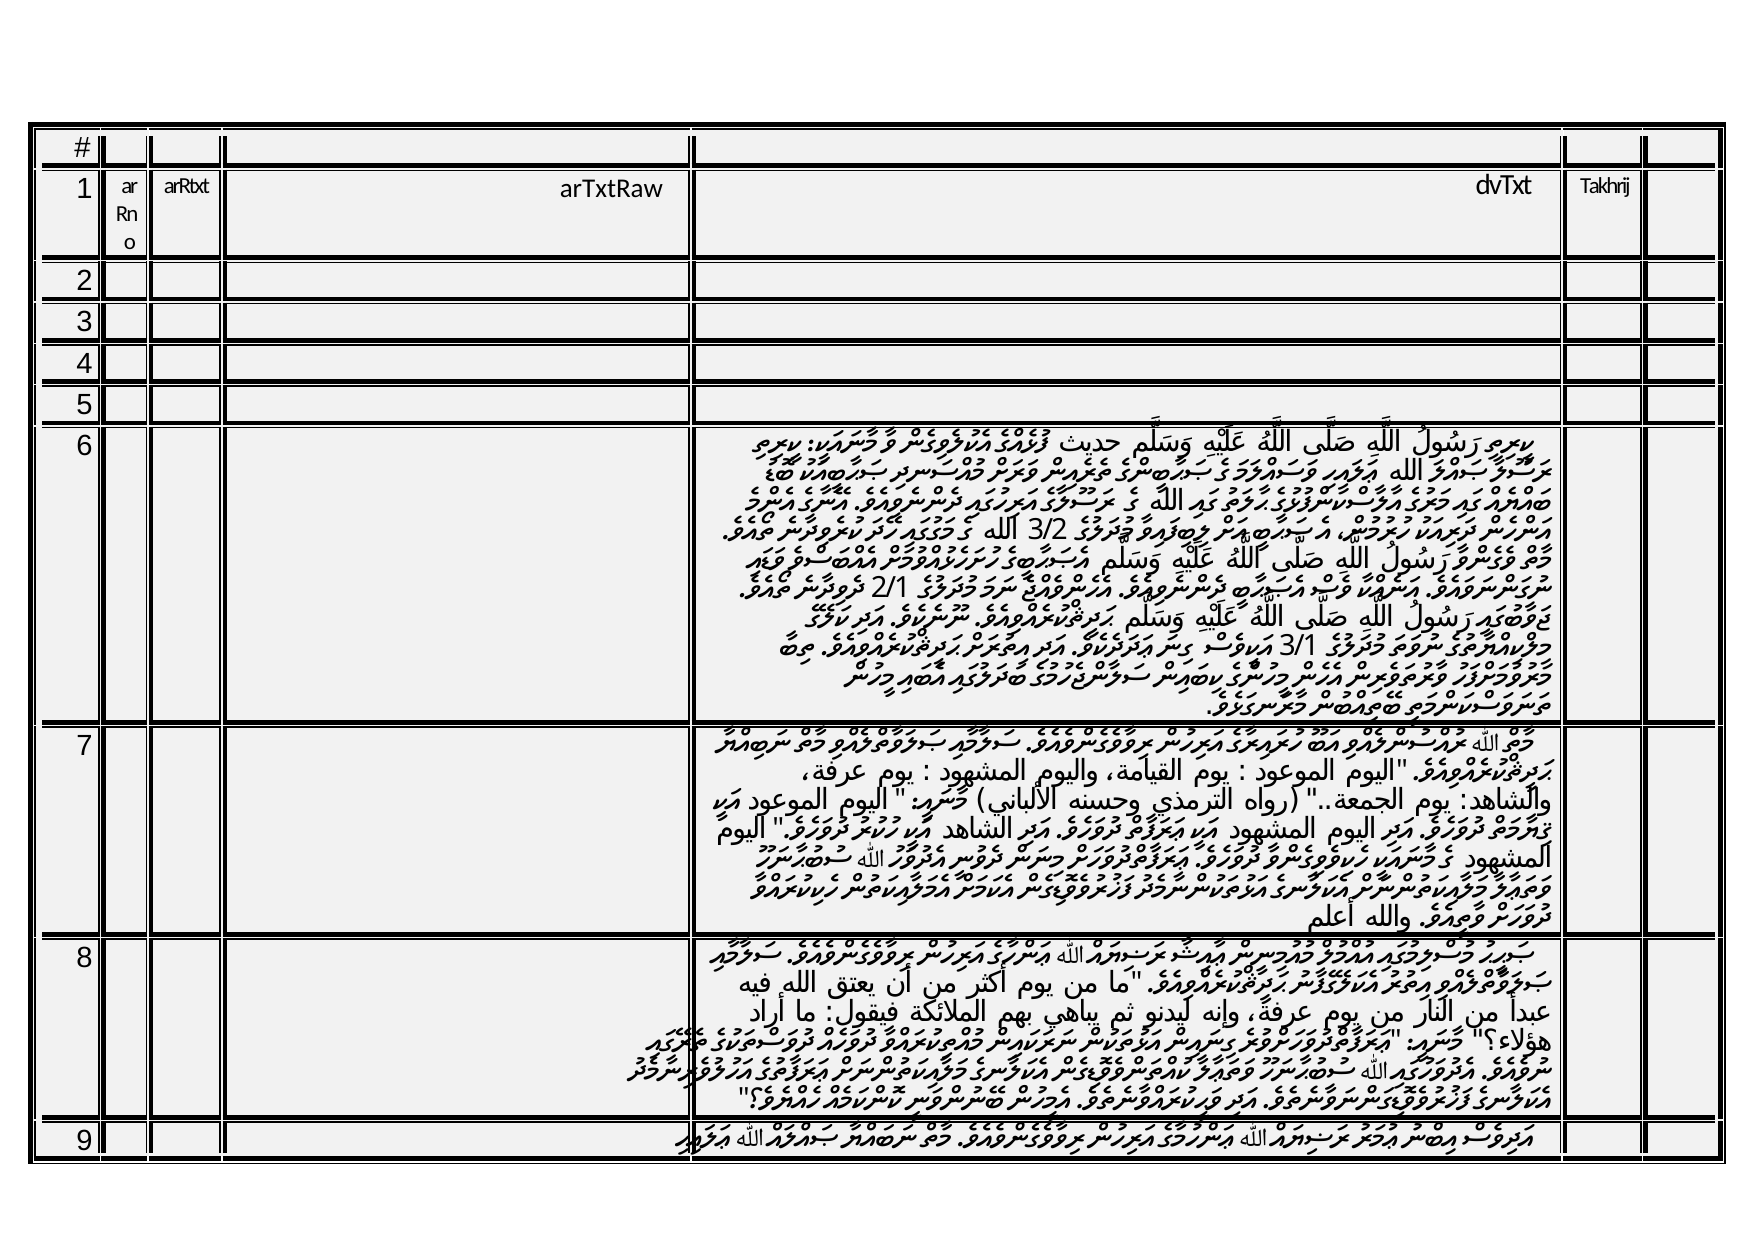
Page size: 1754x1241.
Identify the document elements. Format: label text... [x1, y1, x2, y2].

table_cell [1644, 1115, 1722, 1156]
table_cell [227, 728, 688, 932]
table_cell [696, 346, 1560, 379]
table_cell [1644, 932, 1722, 1115]
table_cell [1564, 1115, 1644, 1156]
table_cell [227, 428, 688, 720]
table_cell [227, 940, 688, 1115]
table_cell [1644, 296, 1722, 338]
table_cell [150, 1115, 223, 1156]
table_cell [153, 428, 219, 720]
table_cell [1644, 163, 1722, 255]
table_cell [1567, 428, 1640, 720]
table_header [223, 127, 692, 163]
table_cell [227, 263, 688, 296]
table_cell [102, 1115, 149, 1156]
table_cell [33, 720, 102, 932]
table_header [150, 127, 223, 163]
table_cell [153, 304, 219, 338]
table_cell arRtxt [153, 171, 219, 255]
table_cell [106, 346, 146, 379]
table_cell [1567, 728, 1640, 932]
table_cell [696, 263, 1560, 296]
table_header [692, 127, 1563, 163]
table_cell [153, 940, 219, 1115]
table_cell [1567, 387, 1640, 421]
table_cell މާތް ﷲ ރުއްސުންލެއްވި އަބޫ ހުރައިރާގެ އަރިހުން ރިވާވެގެންވެއެވެ. ސަލާމާއި ޞަލަވާތްލެއްވި މާތް ނަބިއްޔާ ޙަދީޘްކުރެއްވިއެވެ. "اليوم الموعود : يوم القيامة، واليوم المشهود : يوم عرفة، والشاهد: يوم الجمعة.." (رواه الترمذي وحسنه الألباني) މާނައީ: " اليوم الموعود އަކީ ޤިޔާމަތް ދުވަހެވެ. އަދި اليوم المشهود އަކީ ޢަރަފާތް ދުވަހެވެ. އަދި الشاهد އަކީ ހުކުރު ދުވަހެވެ." اليوم المشهود ގެ މާނައަކީ ހެކިވެވިގެންވާ ދުވަހެވެ. ޢަރަފާތްދުވަހަށް މިނަން ދެވުނީ އެދުވަހު ﷲ ސުބުޙާނަހޫ ވަތަޢާލާ މަލާއިކަތުންނަށް އެކަލާނގެ އަޅުތަކުންނާމެދު ފަޚުރުވެވޮޑިގެން އެކަމަށް އެމަލާއިކަތުން ހެކިކުރައްވާ ދުވަހަށް ވާތީއެވެ. والله أعلم [696, 728, 1560, 932]
table_cell [696, 387, 1560, 421]
table_cell [1644, 720, 1722, 932]
table_cell [33, 296, 102, 338]
table_header [1644, 130, 1718, 163]
table_cell [33, 379, 102, 421]
table_cell [153, 387, 219, 421]
table_header [1564, 127, 1644, 163]
table_cell [1567, 940, 1640, 1115]
table_cell [106, 387, 146, 421]
table_cell Takhrij [1567, 171, 1640, 255]
table_cell [1644, 379, 1722, 421]
table_cell [106, 428, 146, 720]
table_cell [1644, 338, 1722, 379]
table_cell [1567, 263, 1640, 296]
table_cell [227, 304, 688, 338]
table_cell [106, 728, 146, 932]
table_cell [33, 163, 102, 255]
table_header [102, 127, 149, 163]
table_cell [696, 304, 1560, 338]
table_cell [223, 1123, 692, 1156]
table_cell [33, 421, 102, 720]
table_cell [106, 304, 146, 338]
table_cell [33, 338, 102, 379]
table_cell [227, 387, 688, 421]
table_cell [692, 1115, 1563, 1156]
table_cell [33, 932, 102, 1115]
table_cell ކީރިތި رَسُولُ اللَّهِ صَلَّى اللَّهُ عَلَيْهِ وَسَلَّم حديث ފުޅެއްގެ އެކުލެވިގެން ވާ މާނައަކީ: ކީރިތި ރަސޫލާ ޞައްލަ الله ޢަލައިހި ވަސައްލަމަ ގެ ޞަޙާބީންގެ ތެރެއިން ވަރަށް މުއްސަނދި ޞަޙާބީއަކު ބޮޑު ބައްޔެއް ގައި މަރުގެ އާލާސްކަންފުޅުގެ ޙާލަތު ގައި الله ގެ ރަސޫލާގެ އަރިހުގައި ދެންނެވިއެވެ. އޭނާގެ އެންމެ އަންހެން ދަރިއަކު ހުރުމުން، އެ ޞަޙާބީ އަށް ލިބިފައިވާ މުދަލުގެ 3/2 الله ގެ މަގުގައި ހޭދަ ކުރެވިދާނެ ތޯއެވެ. މާތް ވެގެންވާ رَسُولُ اللَّهِ صَلَّى اللَّهُ عَلَيْهِ وَسَلَّم އެޞަޙާބީގެ ހުށަހެޅުއްވުމަށް އެއްބަސްވެ ވަޑައި ނުގަންނަވައެވެ. އަނެއްކާ ވެސް އެޞަޙާބީ ދެންނެވިއެވެ. އެހެންވެއްޖެ ނަމަ މުދަލުގެ 2/1 ދެވިދާނެ ތޯއެވެ. ޖަވާބުގައި رَسُولُ اللَّهِ صَلَّى اللَّهُ عَلَيْهِ وَسَلَّم ޙަދީޘްކުރެއްވިއެވެ. ނޫނެކެވެ. އަދި ކަލޭގެ މިލްކިއްޔާތުގެ ނުވަތަ މުދަލުގެ 3/1 އަކީވެސް ގިނަ ޢަދަދެކެވެ. އަދި އިތުރަށް ޙަދީޘްކުރެއްވިއެވެ. ތިބާ މަރުވުމަށްފަހު ވާރުތަވެރިން އެހެން މީހުންގެ ކިބައިން ސަލާންޖެހުމުގެ ބަދަލުގައި އެބައި މީހުން ތަނަވަސްކަންމަތީ ބޭތިއްބުން މާރަނގަޅެވެ. [696, 428, 1560, 720]
table_cell [153, 346, 219, 379]
table_cell [1567, 304, 1640, 338]
table_cell [106, 263, 146, 296]
table_header # [33, 127, 102, 163]
table_cell arRno [106, 171, 146, 255]
table_cell [153, 728, 219, 932]
table_cell [227, 346, 688, 379]
table_cell [106, 940, 146, 1115]
table_cell [1567, 346, 1640, 379]
table_cell [33, 255, 102, 296]
table_cell arTxtRaw [227, 171, 688, 255]
table_cell [1644, 255, 1722, 296]
table_cell ޞަޙީޙު މުސްލިމުގައި އުއްމުލް މުއުމިނީން ޢާއިޝާ ރަޟިޔައް ﷲ ޢަންހާގެ އަރިހުން ރިވާވެގެންވެއެވެ. ސަލާމާއި ޞަލަވާތްލެއްވި އިތުރު އެކަލޭގެފާނު ޙަދީޘްކުރެއްވިއެވެ. "ما من يوم أكثر من أن يعتق الله فيه عبدأ من النار من يوم عرفة، وإنه ليدنو ثم يباهي بهم الملائكة فيقول: ما أراد هؤلاء؟" މާނައީ: "ޢަރަފާތްދުވަހަށްވުރެ ގިނައިން އަޅުތަކުން ނަރަކައިން މުއްތިކުރައްވާ ދުވަހެއް ދުވަސްތަކުގެ ތެރޭގައި ނުވެއެވެ. އެދުވަހުގައި ﷲ ސުބުޙާނަހޫ ވަތަޢާލާ ކުއްތަންވެވޮޑިގެން އެކަލާނގެ މަލާއިކަތުންނަށް ޢަރަފާތުގެ އަހުލުވެރިނާމެދު އެކަލާނގެ ފަޚުރުވެވޮޑިގަންނަވާނެތެވެ. އަދި ވަޙީކުރައްވާނެތެވެ. އެމީހުން ބޭނުންވަނީ ކޮންކަމެއް ހެއްޔެވެ؟" [696, 940, 1560, 1115]
table_cell [33, 1115, 102, 1156]
table_cell [153, 263, 219, 296]
table_cell dvTxt [696, 171, 1560, 255]
table_cell [1644, 421, 1722, 720]
